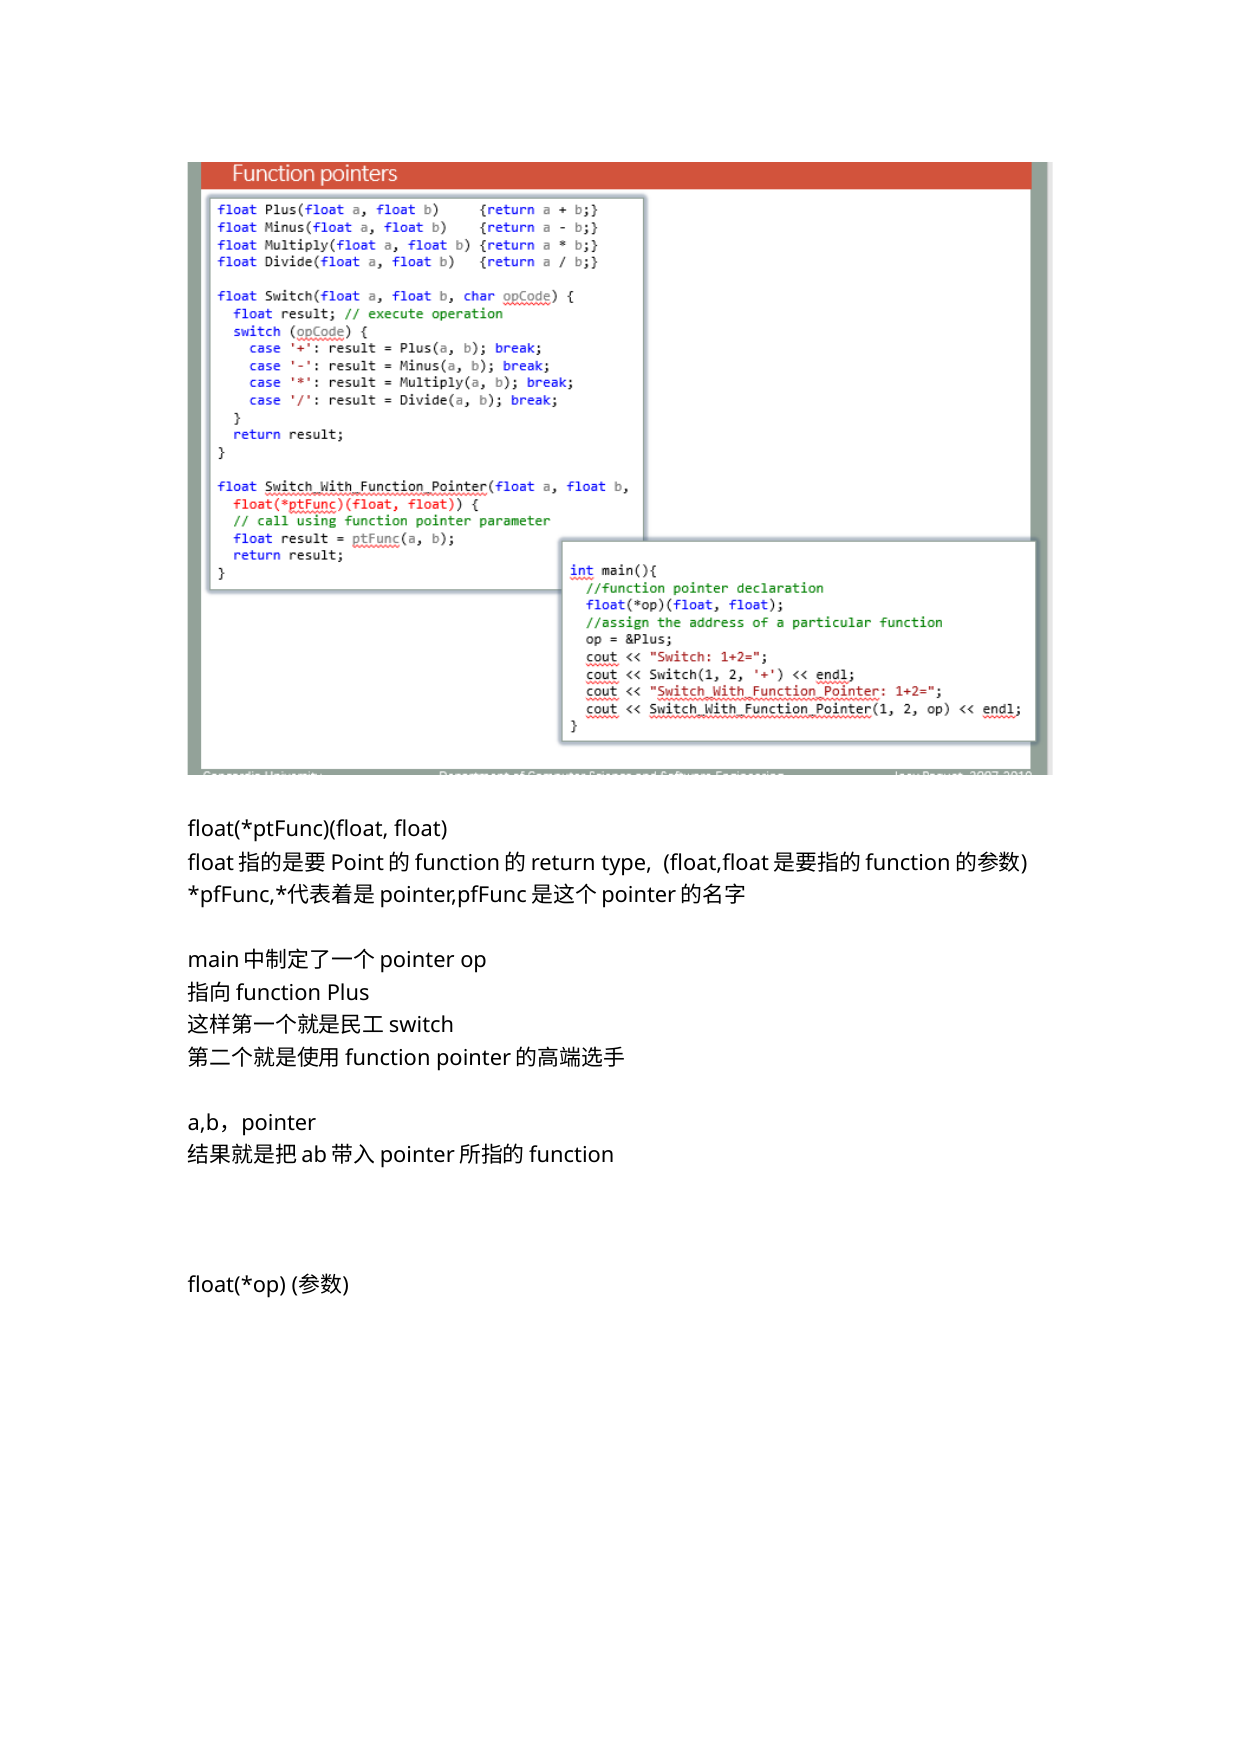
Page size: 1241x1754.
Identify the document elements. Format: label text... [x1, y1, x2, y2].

text float(*ptFunc)(float, float) [187, 812, 1053, 844]
text *pfFunc,*代表着是pointer,pfFunc是这个pointer的名字 [187, 877, 1053, 942]
text 这样第一个就是民工switch [187, 1007, 1053, 1039]
text 第二个就是使用function pointer的高端选手 [187, 1039, 1053, 1072]
text main中制定了一个pointer op [187, 942, 1053, 974]
text a,b，pointer [187, 1104, 1053, 1137]
text float(*op) (参数) [187, 1267, 1053, 1299]
picture [187, 162, 1053, 775]
text float指的是要Point的function的return type, (float,float是要指的function的参数) [187, 844, 1053, 877]
text 指向function Plus [187, 974, 1053, 1007]
text 结果就是把ab带入pointer所指的function [187, 1137, 1053, 1169]
